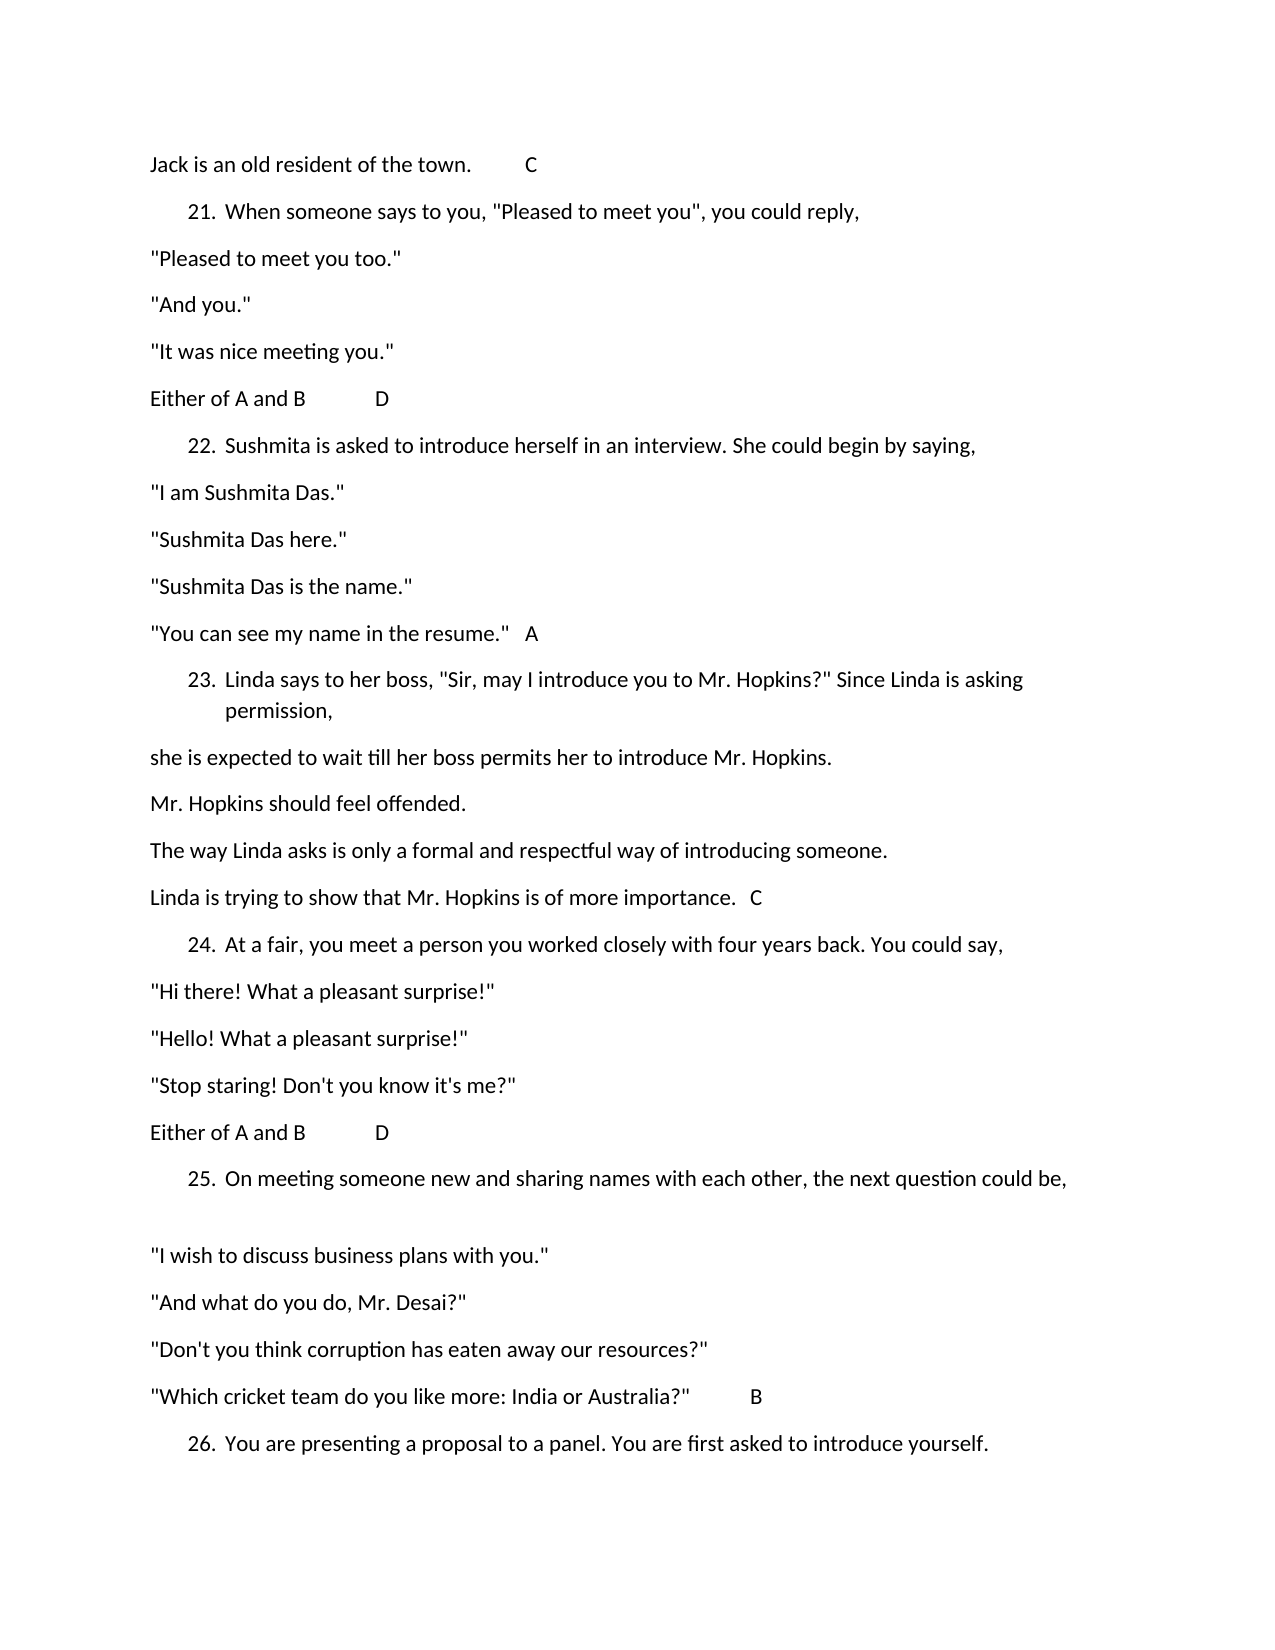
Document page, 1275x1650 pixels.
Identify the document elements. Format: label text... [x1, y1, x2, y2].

text Either of A and B D [150, 1118, 1125, 1146]
text Either of A and B D [150, 384, 1125, 412]
list On meeting someone new and sharing names with each other, the next question could be, [187, 1164, 1125, 1223]
text "Which cricket team do you like more: India or Australia?" B [150, 1382, 1125, 1410]
text Linda is trying to show that Mr. Hopkins is of more importance. C [150, 883, 1125, 911]
text "And you." [150, 291, 1125, 319]
list When someone says to you, "Pleased to meet you", you could reply, [187, 197, 1125, 225]
text The way Linda asks is only a formal and respectful way of introducing someone. [150, 836, 1125, 864]
text "Sushmita Das here." [150, 525, 1125, 553]
list At a fair, you meet a person you worked closely with four years back. You could say, [187, 930, 1125, 958]
list You are presenting a proposal to a panel. You are first asked to introduce yourself. [187, 1429, 1125, 1457]
text "And what do you do, Mr. Desai?" [150, 1288, 1125, 1317]
text "Pleased to meet you too." [150, 244, 1125, 272]
text "I am Sushmita Das." [150, 478, 1125, 506]
list Linda says to her boss, "Sir, may I introduce you to Mr. Hopkins?" Since Linda is asking permission, [187, 666, 1125, 724]
text "Hello! What a pleasant surprise!" [150, 1024, 1125, 1052]
text she is expected to wait till her boss permits her to introduce Mr. Hopkins. [150, 743, 1125, 771]
text "Don't you think corruption has eaten away our resources?" [150, 1335, 1125, 1363]
text "Sushmita Das is the name." [150, 572, 1125, 600]
text "Stop staring! Don't you know it's me?" [150, 1071, 1125, 1099]
text "Hi there! What a pleasant surprise!" [150, 977, 1125, 1005]
text Mr. Hopkins should feel offended. [150, 789, 1125, 818]
text "It was nice meeting you." [150, 337, 1125, 366]
text "I wish to discuss business plans with you." [150, 1242, 1125, 1270]
text Jack is an old resident of the town. C [150, 150, 1125, 178]
text "You can see my name in the resume." A [150, 619, 1125, 647]
list Sushmita is asked to introduce herself in an interview. She could begin by saying, [187, 431, 1125, 459]
